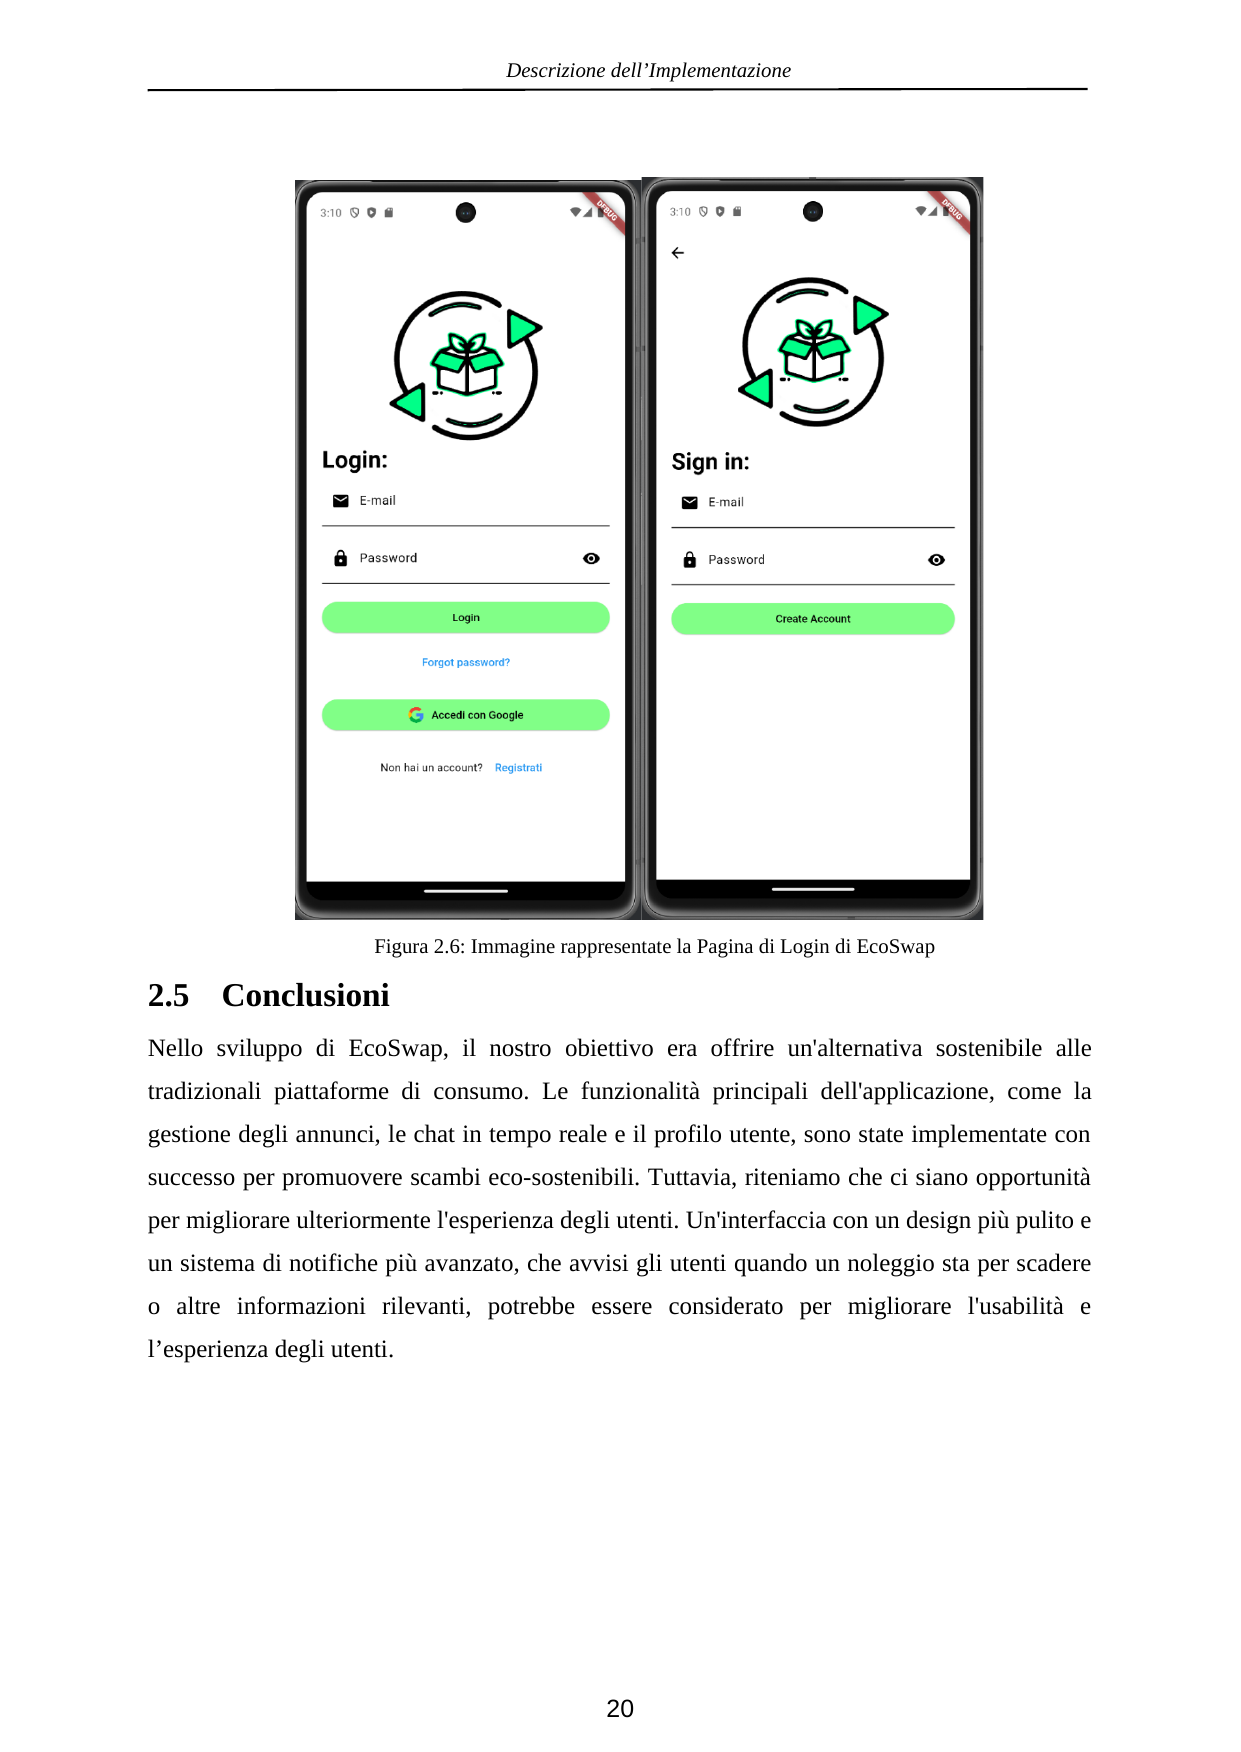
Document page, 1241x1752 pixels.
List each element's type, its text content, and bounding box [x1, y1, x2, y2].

list Nello sviluppo di EcoSwap, il nostro obiettivo era offrire un'alternativa sostenibile alle tradizionali piattaforme di consumo. Le funzionalità principali dell'applicazione, come la gestione degli annunci, le chat in tempo reale e il profilo utente, sono state implementate con successo per promuovere scambi eco-sostenibili. Tuttavia, riteniamo che ci siano opportunità per migliorare ulteriormente l'esperienza degli utenti. Un'interfaccia con un design più pulito e un sistema di notifiche più avanzato, che avvisi gli utenti quando un noleggio sta per scadere o altre informazioni rilevanti, potrebbe essere considerato per migliorare l'usabilità e l’esperienza degli utenti. [148, 1033, 1092, 1363]
list Figura 2.6: Immagine rappresentate la Pagina di Login di EcoSwap [295, 934, 1092, 958]
list Conclusioni [148, 975, 1092, 1013]
picture [295, 177, 984, 920]
